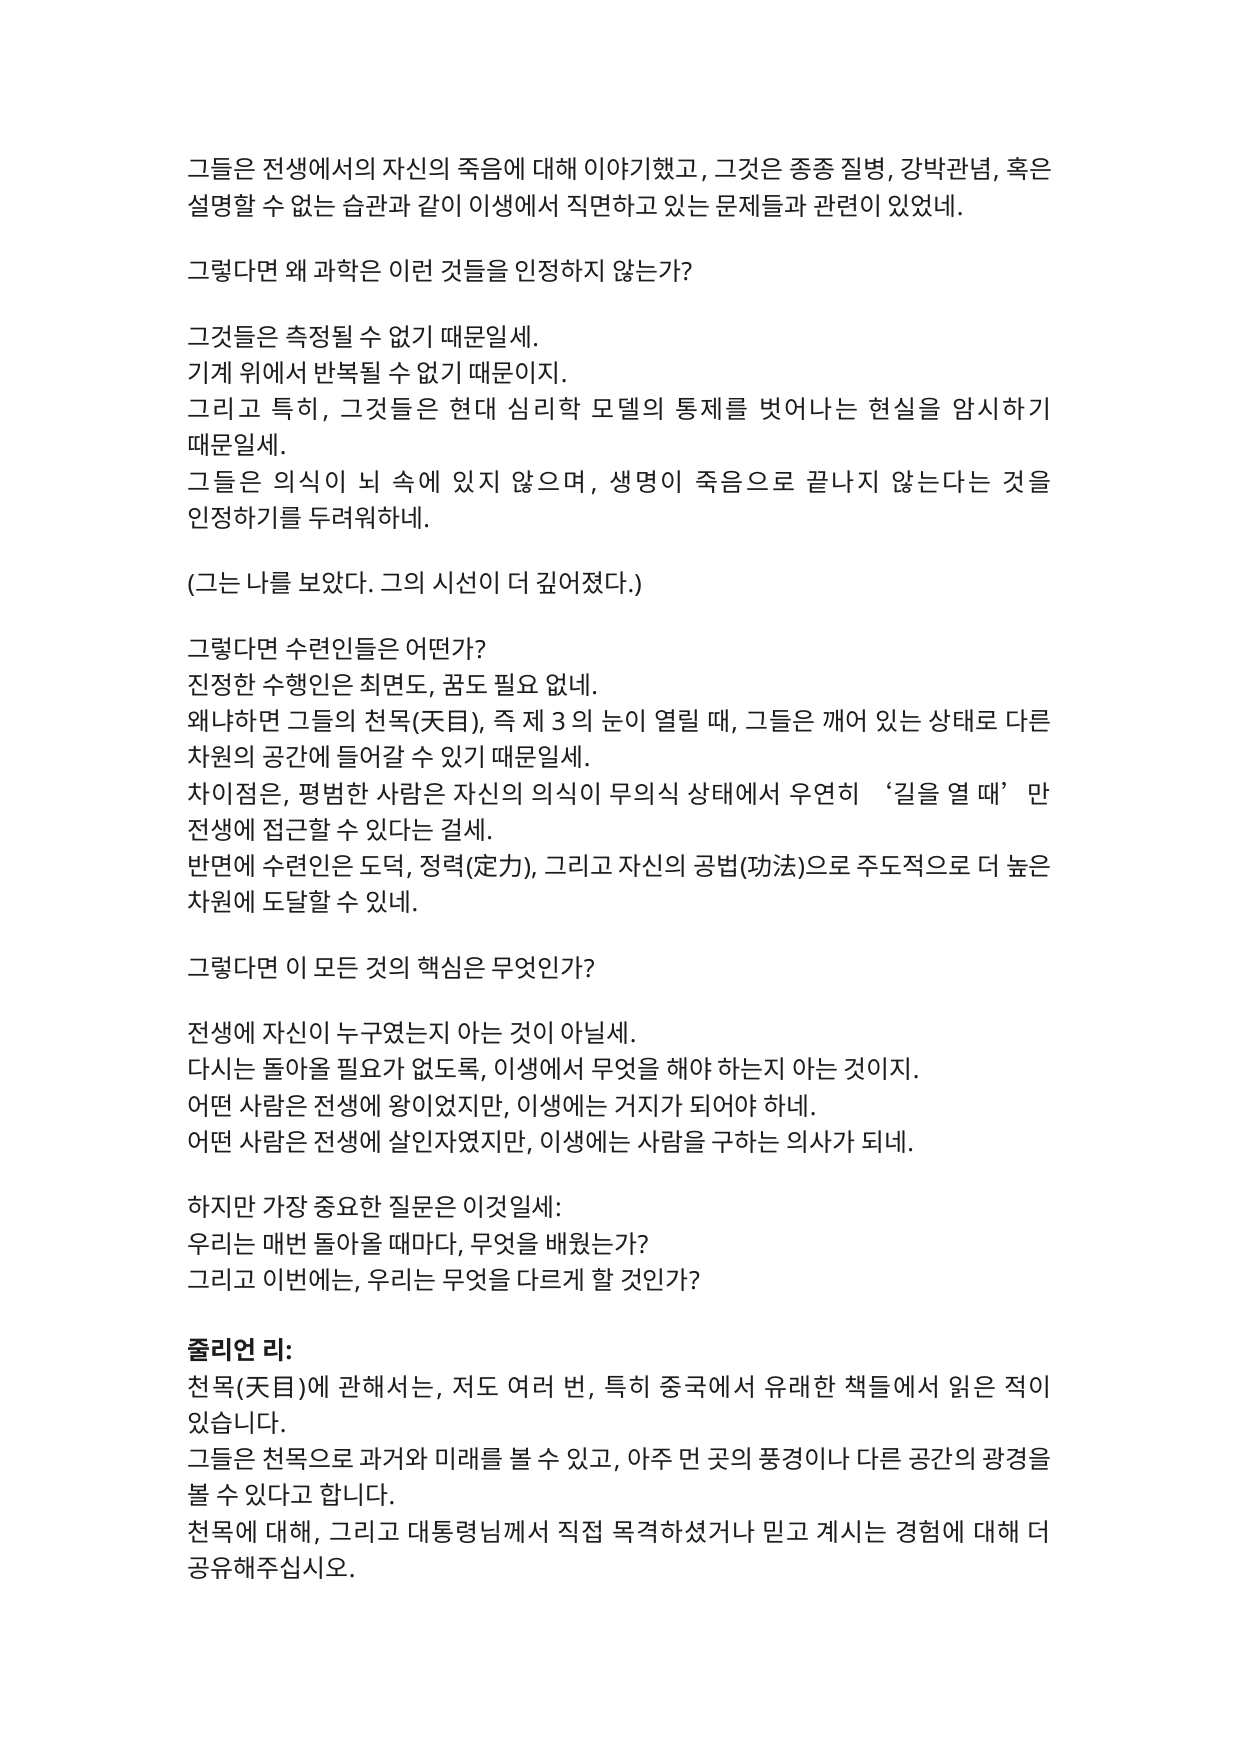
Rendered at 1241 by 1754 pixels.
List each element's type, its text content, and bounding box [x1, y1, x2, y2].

text 그렇다면 수련인들은 어떤가? 진정한 수행인은 최면도, 꿈도 필요 없네. 왜냐하면 그들의 천목(天目), 즉 제3의 눈이 열릴 때, 그들은 깨어 있는 상태로 다른 차원의 공간에 들어갈 수 있기 때문일세. 차이점은, 평범한 사람은 자신의 의식이 무의식 상태에서 우연히 ‘길을 열 때’만 전생에 접근할 수 있다는 걸세. 반면에 수련인은 도덕, 정력(定力), 그리고 자신의 공법(功法)으로 주도적으로 더 높은 차원에 도달할 수 있네. [406, 810, 1053, 919]
text 줄리언 리: 천목(天目)에 관해서는, 저도 여러 번, 특히 중국에서 유래한 책들에서 읽은 적이 있습니다. 그들은 천목으로 과거와 미래를 볼 수 있고, 아주 먼 곳의 풍경이나 다른 공간의 광경을 볼 수 있다고 합니다. 천목에 대해, 그리고 대통령님께서 직접 목격하셨거나 믿고 계시는 경험에 대해 더 공유해주십시오. [187, 1331, 1053, 1584]
text 그것들은 측정될 수 없기 때문일세. 기계 위에서 반복될 수 없기 때문이지. 그리고 특히, 그것들은 현대 심리학 모델의 통제를 벗어나는 현실을 암시하기 때문일세. 그들은 의식이 뇌 속에 있지 않으며, 생명이 죽음으로 끝나지 않는다는 것을 인정하기를 두려워하네. [187, 317, 1053, 534]
text 그렇다면 왜 과학은 이런 것들을 인정하지 않는가? [681, 252, 1053, 288]
text 그렇다면 수련인들은 어떤가? 진정한 수행인은 최면도, 꿈도 필요 없네. 왜냐하면 그들의 천목(天目), 즉 제3의 눈이 열릴 때, 그들은 깨어 있는 상태로 다른 차원의 공간에 들어갈 수 있기 때문일세. 차이점은, 평범한 사람은 자신의 의식이 무의식 상태에서 우연히 ‘길을 열 때’만 전생에 접근할 수 있다는 걸세. 반면에 수련인은 도덕, 정력(定力), 그리고 자신의 공법(功法)으로 주도적으로 더 높은 차원에 도달할 수 있네. [475, 629, 1053, 774]
text (그는 나를 보았다. 그의 시선이 더 깊어졌다.) [627, 564, 1053, 600]
text 전생에 자신이 누구였는지 아는 것이 아닐세. 다시는 돌아올 필요가 없도록, 이생에서 무엇을 해야 하는지 아는 것이지. 어떤 사람은 전생에 왕이었지만, 이생에는 거지가 되어야 하네. 어떤 사람은 전생에 살인자였지만, 이생에는 사람을 구하는 의사가 되네. [187, 1014, 1053, 1159]
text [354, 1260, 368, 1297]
text 그렇다면 이 모든 것의 핵심은 무엇인가? [584, 948, 1053, 984]
text 하지만 가장 중요한 질문은 이것일세: 우리는 매번 돌아올 때마다, 무엇을 배웠는가? 그리고 이번에는, 우리는 무엇을 다르게 할 것인가? [555, 1188, 1053, 1297]
